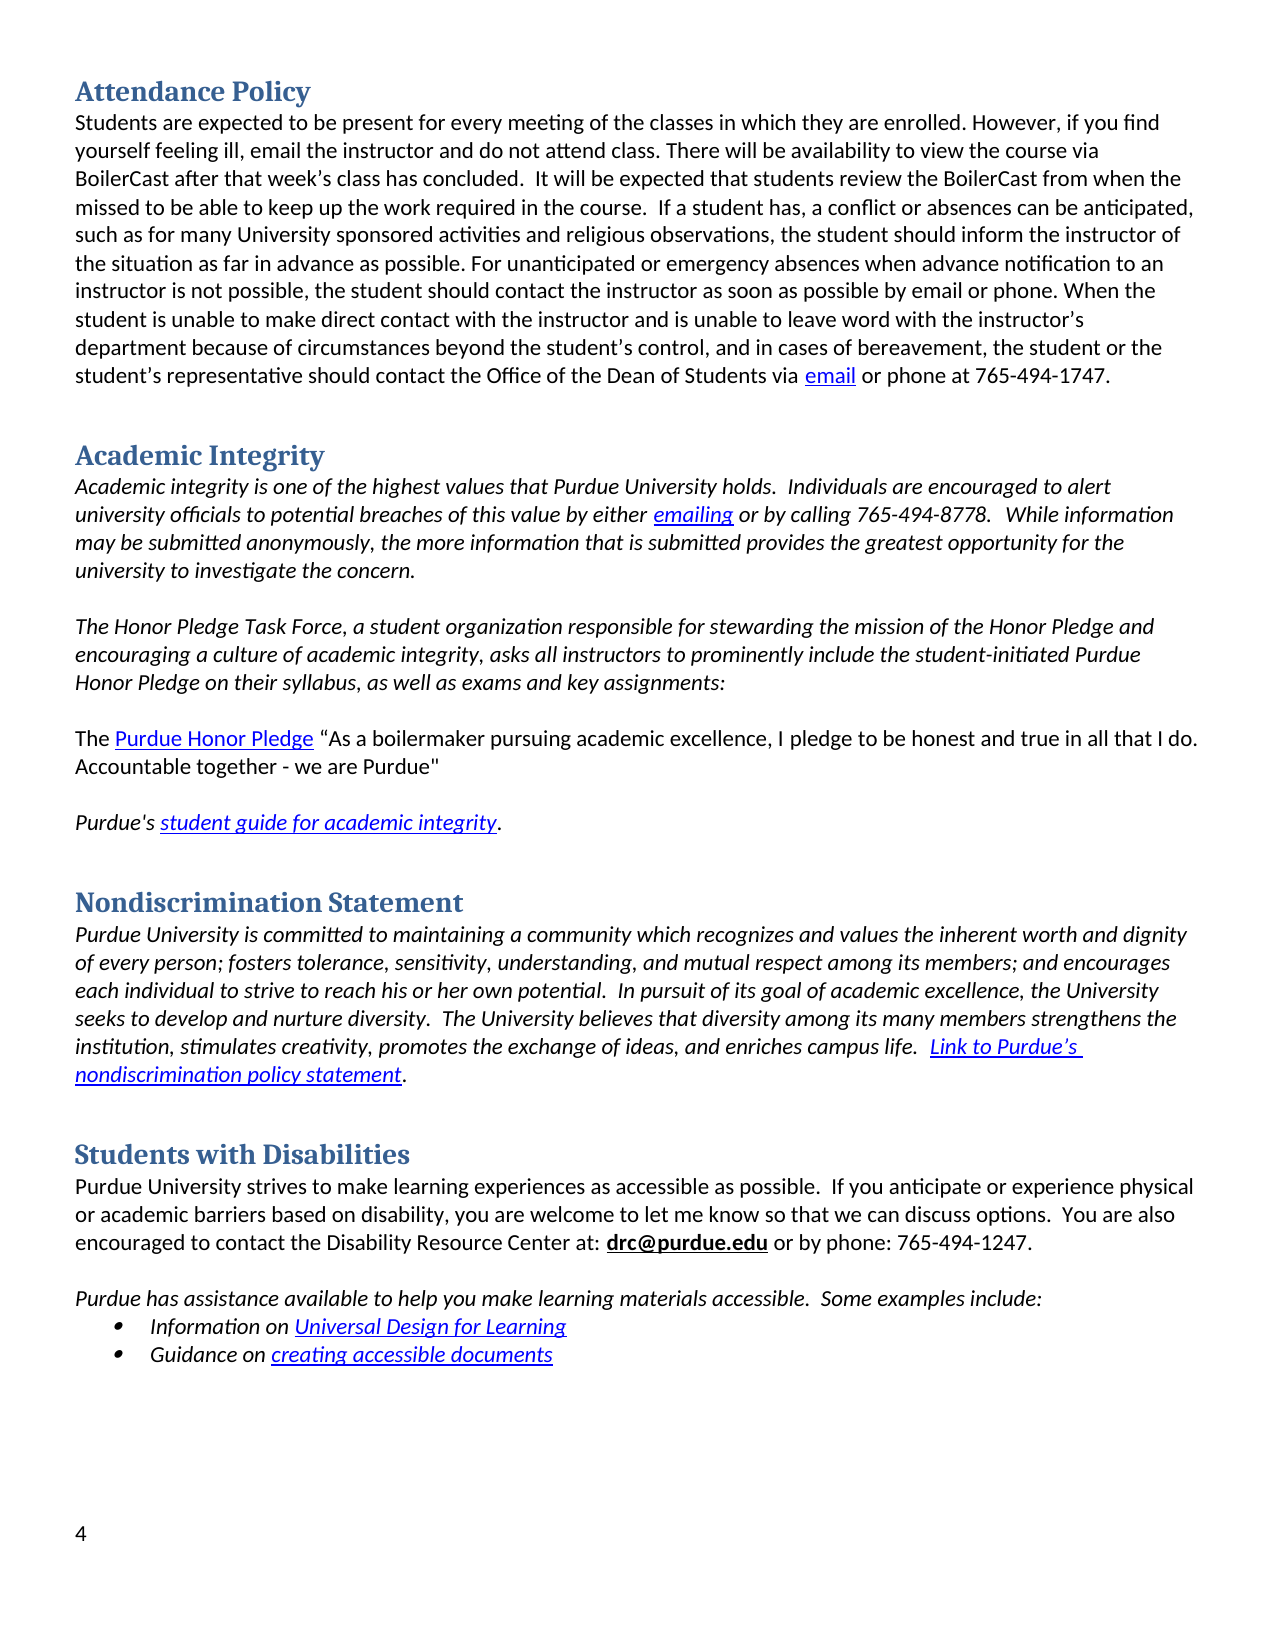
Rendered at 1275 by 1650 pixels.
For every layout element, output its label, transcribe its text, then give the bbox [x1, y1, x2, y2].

list Information on Universal Design for Learning [112, 1312, 1200, 1340]
text Academic integrity is one of the highest values that Purdue University holds. Individuals are encouraged to alert university officials to potential breaches of this value by either emailing or by calling 765-494-8778. While information may be submitted anonymously, the more information that is submitted provides the greatest opportunity for the university to investigate the concern. [75, 472, 1200, 584]
subtitle Students with Disabilities [75, 1138, 1200, 1172]
list Guidance on creating accessible documents [112, 1340, 1200, 1368]
text The Honor Pledge Task Force, a student organization responsible for stewarding the mission of the Honor Pledge and encouraging a culture of academic integrity, asks all instructors to prominently include the student-initiated Purdue Honor Pledge on their syllabus, as well as exams and key assignments: [75, 612, 1200, 696]
subtitle Attendance Policy [75, 75, 1200, 108]
subtitle Academic Integrity [75, 439, 1200, 472]
text Purdue has assistance available to help you make learning materials accessible. Some examples include: [75, 1284, 1200, 1312]
text Purdue University strives to make learning experiences as accessible as possible. If you anticipate or experience physical or academic barriers based on disability, you are welcome to let me know so that we can discuss options. You are also encouraged to contact the Disability Resource Center at: drc@purdue.edu or by phone: 765-494-1247. [75, 1172, 1200, 1256]
text Students are expected to be present for every meeting of the classes in which they are enrolled. However, if you find yourself feeling ill, email the instructor and do not attend class. There will be availability to view the course via BoilerCast after that week’s class has concluded. It will be expected that students review the BoilerCast from when the missed to be able to keep up the work required in the course. If a student has, a conflict or absences can be anticipated, such as for many University sponsored activities and religious observations, the student should inform the instructor of the situation as far in advance as possible. For unanticipated or emergency absences when advance notification to an instructor is not possible, the student should contact the instructor as soon as possible by email or phone. When the student is unable to make direct contact with the instructor and is unable to leave word with the instructor’s department because of circumstances beyond the student’s control, and in cases of bereavement, the student or the student’s representative should contact the Office of the Dean of Students via email or phone at 765-494-1747. [75, 108, 1200, 389]
subtitle Nondiscrimination Statement [75, 887, 1200, 920]
text Purdue's student guide for academic integrity. [75, 808, 1200, 837]
text Purdue University is committed to maintaining a community which recognizes and values the inherent worth and dignity of every person; fosters tolerance, sensitivity, understanding, and mutual respect among its members; and encourages each individual to strive to reach his or her own potential. In pursuit of its goal of academic excellence, the University seeks to develop and nurture diversity. The University believes that diversity among its many members strengthens the institution, stimulates creativity, promotes the exchange of ideas, and enriches campus life. Link to Purdue’s nondiscrimination policy statement. [75, 920, 1200, 1088]
text The Purdue Honor Pledge “As a boilermaker pursuing academic excellence, I pledge to be honest and true in all that I do. Accountable together - we are Purdue" [75, 724, 1200, 781]
